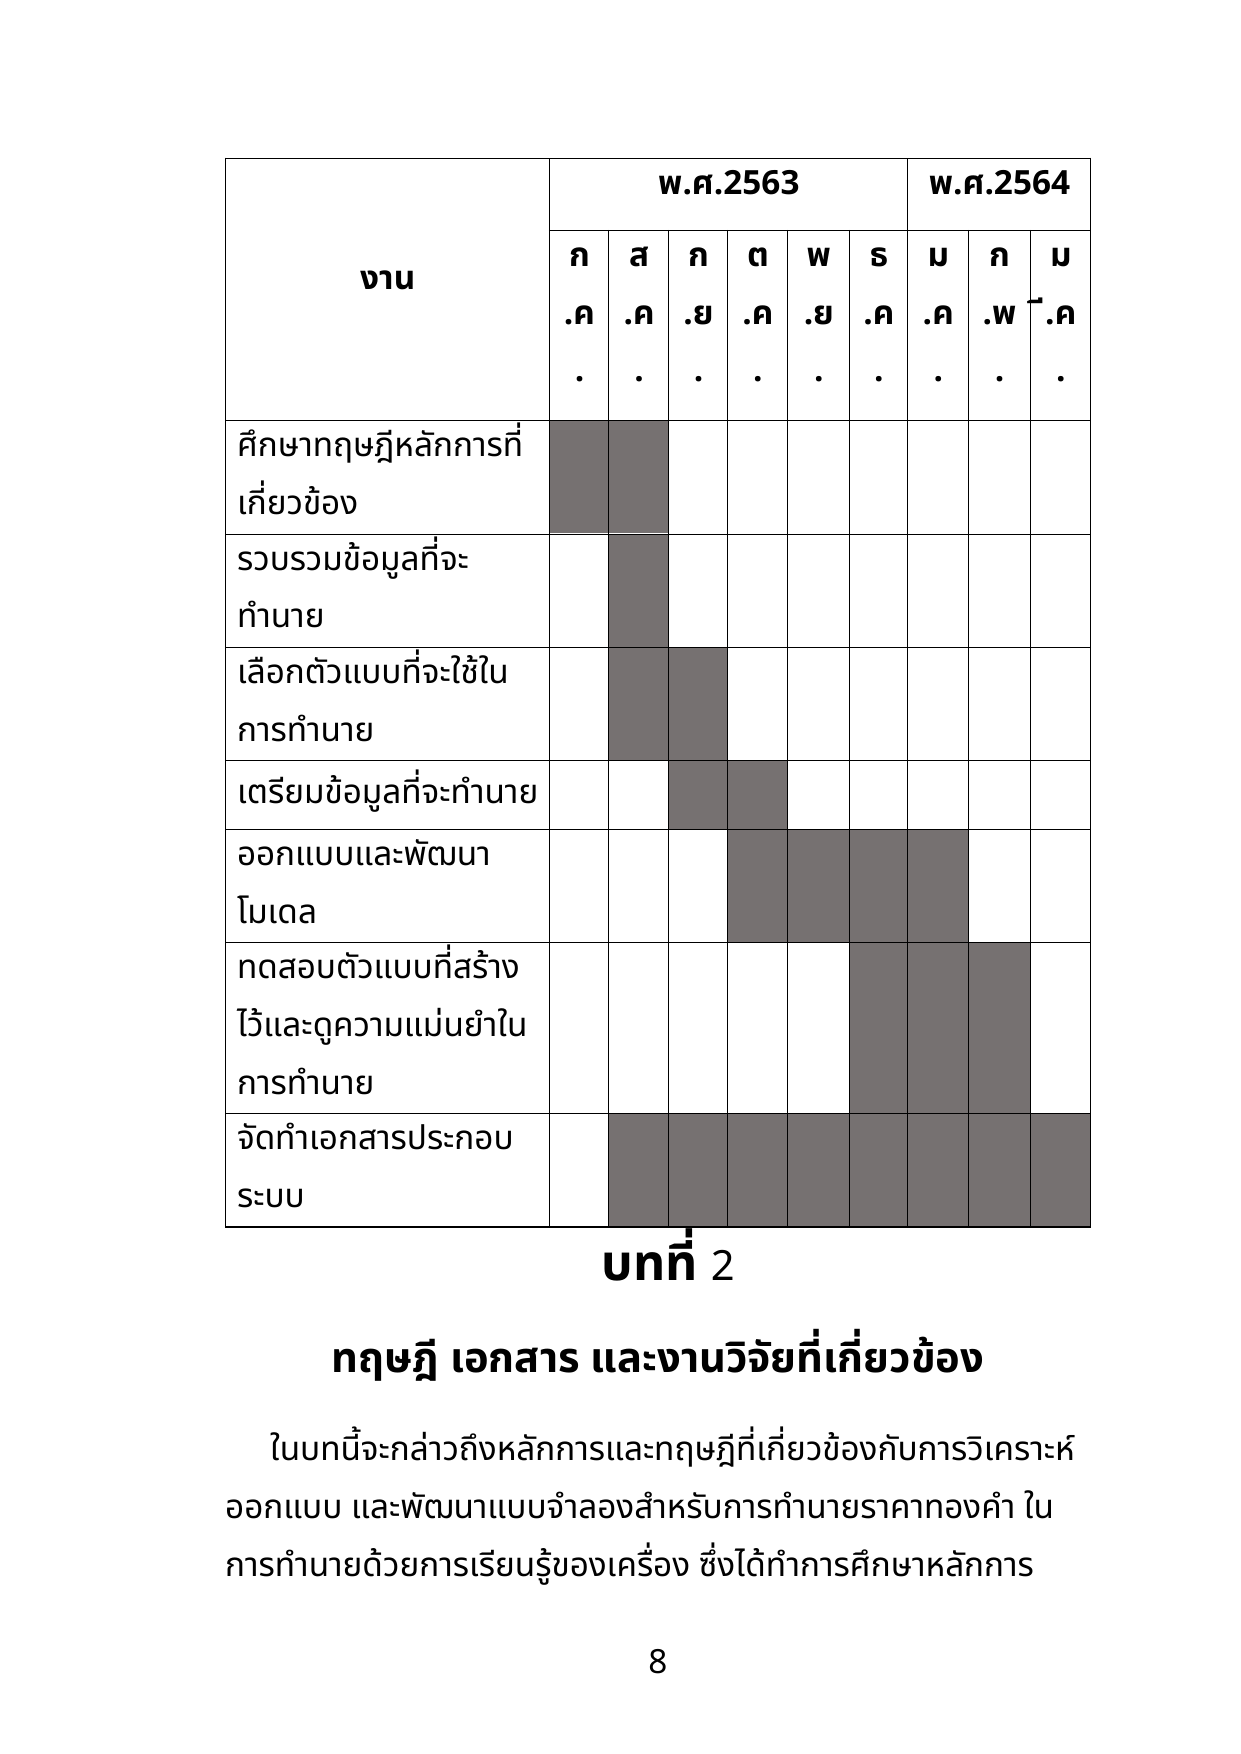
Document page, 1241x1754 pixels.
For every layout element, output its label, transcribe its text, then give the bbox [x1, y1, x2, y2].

table_cell [1031, 535, 1090, 647]
table_cell [908, 761, 968, 829]
table_cell เลือกตัวแบบที่จะใช้ในการทำนาย [226, 648, 549, 760]
table_cell [609, 535, 668, 647]
table_cell พ.ศ.2564 [908, 159, 1090, 230]
table_cell [908, 830, 968, 942]
table_cell [550, 943, 608, 1113]
table_cell [609, 830, 668, 942]
table_cell [1031, 421, 1090, 533]
table_cell [1031, 943, 1090, 1113]
table_cell [908, 421, 968, 533]
table_cell [1031, 830, 1090, 942]
table_cell [550, 421, 608, 533]
table_cell [669, 421, 727, 533]
table_cell ศึกษาทฤษฎีหลักการที่เกี่ยวข้อง [226, 421, 549, 533]
text ทฤษฎี เอกสาร และงานวิจัยที่เกี่ยวข้อง [225, 1328, 1090, 1391]
table_cell [788, 830, 849, 942]
table_cell [669, 535, 727, 647]
table_cell ทดสอบตัวแบบที่สร้างไว้และดูความแม่นยำในการทำนาย [226, 943, 549, 1113]
table_cell [850, 535, 907, 647]
table_cell [908, 535, 968, 647]
table_cell [969, 943, 1030, 1113]
table_cell [788, 535, 849, 647]
table_cell [728, 761, 787, 829]
table_cell [1031, 1114, 1090, 1226]
table_cell [609, 421, 668, 533]
table_cell [669, 830, 727, 942]
table_cell [728, 421, 787, 533]
table_cell ออกแบบและพัฒนาโมเดล [226, 830, 549, 942]
table_cell ก.ย. [669, 231, 727, 420]
table_cell เตรียมข้อมูลที่จะทำนาย [226, 761, 549, 829]
table_cell [908, 943, 968, 1113]
table_cell [908, 648, 968, 760]
table_cell พ.ศ.2563 [550, 159, 907, 230]
table_cell [669, 1114, 727, 1226]
table_cell [850, 421, 907, 533]
table_cell [850, 830, 907, 942]
table_cell [609, 648, 668, 760]
table_cell ส.ค. [609, 231, 668, 420]
table_cell [550, 1114, 608, 1226]
table_cell [669, 943, 727, 1113]
table_cell [669, 761, 727, 829]
table_cell [788, 421, 849, 533]
table_cell มี.ค. [1031, 231, 1090, 420]
table_cell [550, 830, 608, 942]
table_cell [788, 648, 849, 760]
table_cell ต.ค. [728, 231, 787, 420]
table_cell [609, 943, 668, 1113]
table_cell [969, 761, 1030, 829]
table_cell [850, 761, 907, 829]
table_cell ธ.ค. [850, 231, 907, 420]
table_cell [1031, 761, 1090, 829]
table_cell [728, 943, 787, 1113]
table_cell [969, 1114, 1030, 1226]
table_cell [728, 830, 787, 942]
table_cell ม.ค. [908, 231, 968, 420]
table_cell [850, 648, 907, 760]
table_cell รวบรวมข้อมูลที่จะทำนาย [226, 535, 549, 647]
table_cell [969, 535, 1030, 647]
table_cell [669, 648, 727, 760]
table_cell [788, 943, 849, 1113]
table_cell พ.ย. [788, 231, 849, 420]
table_cell [550, 535, 608, 647]
table_cell [850, 1114, 907, 1226]
table_cell [609, 761, 668, 829]
table_cell [728, 535, 787, 647]
table_cell [908, 1114, 968, 1226]
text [225, 1425, 1090, 1592]
table_cell [788, 761, 849, 829]
table_cell [550, 761, 608, 829]
table_cell [788, 1114, 849, 1226]
table_cell ก.ค. [550, 231, 608, 420]
table_cell [550, 648, 608, 760]
table_cell จัดทำเอกสารประกอบระบบ [226, 1114, 549, 1226]
table_cell [728, 648, 787, 760]
table_cell [1031, 648, 1090, 760]
table_cell [850, 943, 907, 1113]
table_cell [969, 830, 1030, 942]
table_cell [969, 648, 1030, 760]
table_cell [969, 421, 1030, 533]
table_cell [609, 1114, 668, 1226]
table_header ขั้นตอนการดำเนินงาน [226, 159, 549, 420]
table_cell [728, 1114, 787, 1226]
table_cell ก.พ. [969, 231, 1030, 420]
